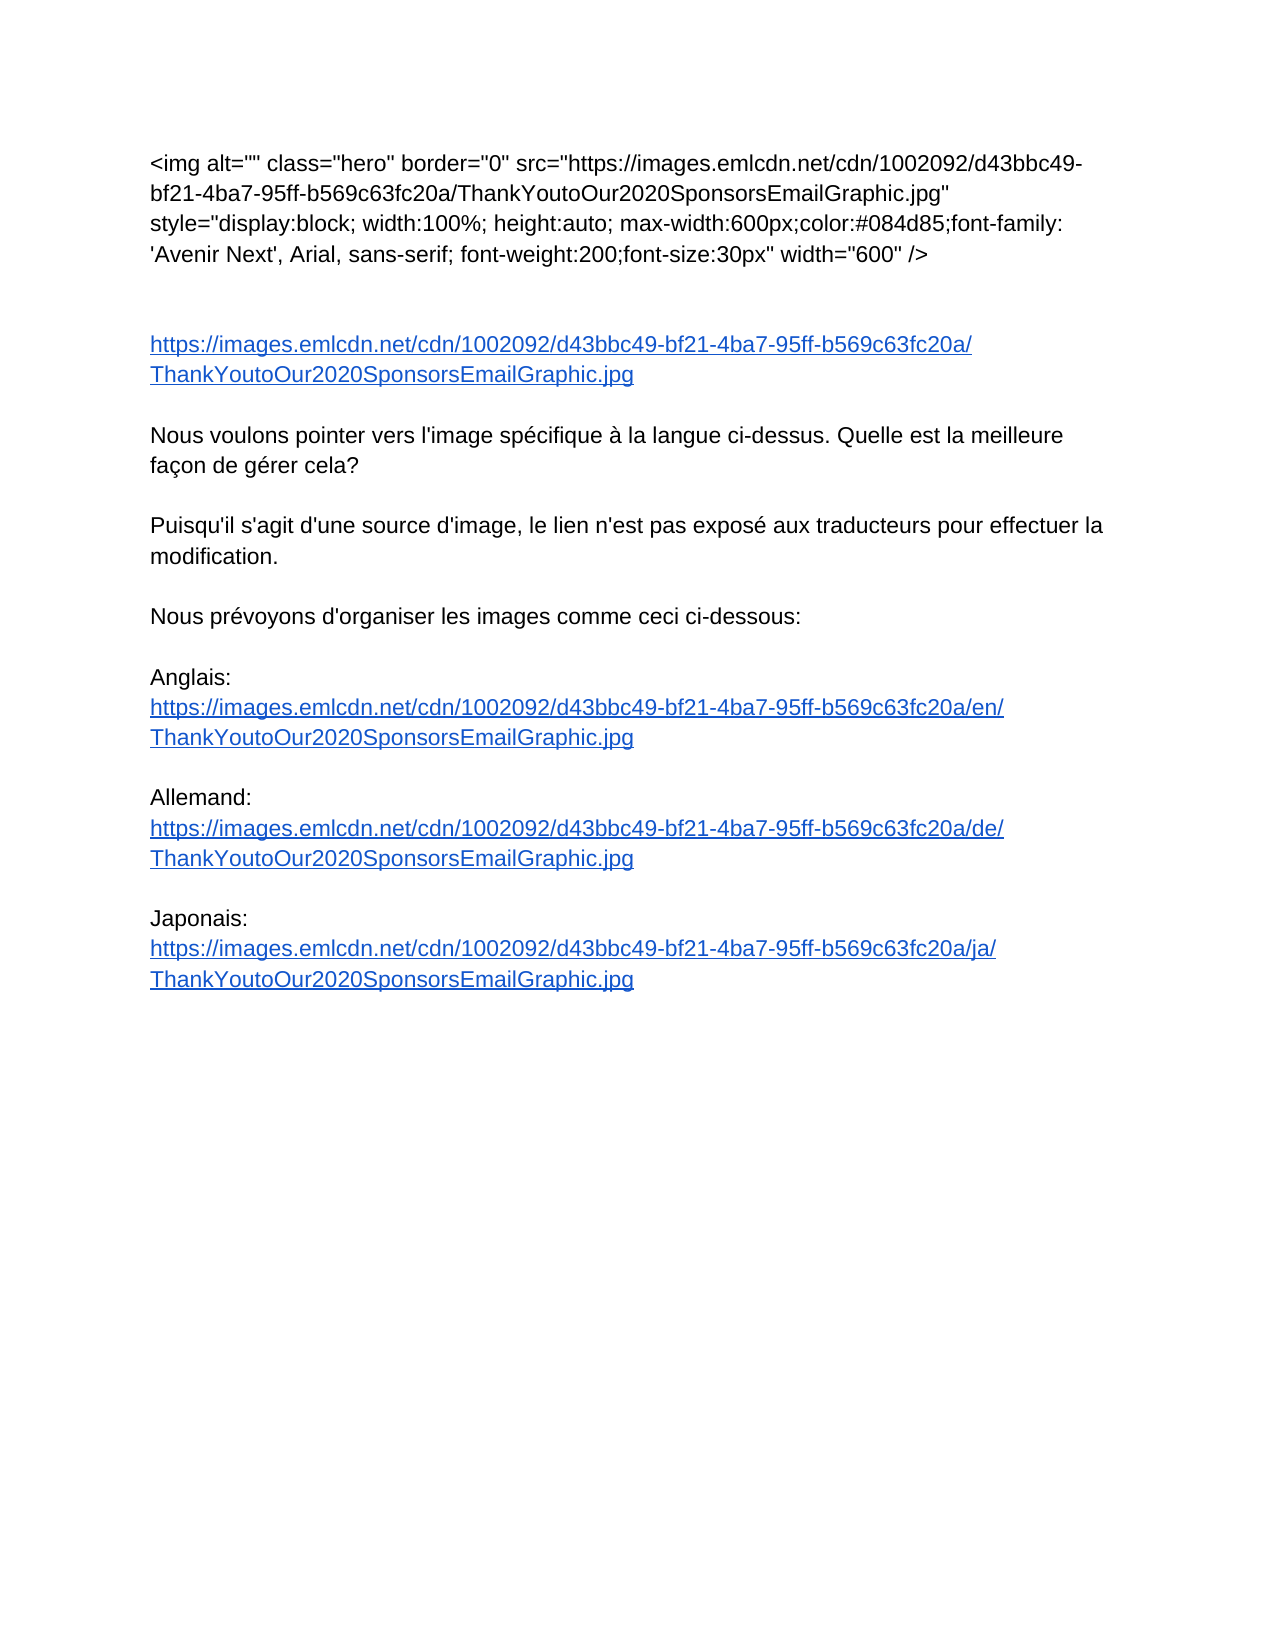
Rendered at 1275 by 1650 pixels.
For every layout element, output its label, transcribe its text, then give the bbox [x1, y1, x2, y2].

text Puisqu'il s'agit d'une source d'image, le lien n'est pas exposé aux traducteurs pour effectuer la modification. [150, 512, 1125, 569]
text https://images.emlcdn.net/cdn/1002092/d43bbc49-bf21-4ba7-95ff-b569c63fc20a/de/ThankYoutoOur2020SponsorsEmailGraphic.jpg [150, 814, 1125, 871]
text Anglais: [150, 663, 1125, 690]
text Allemand: [150, 784, 1125, 811]
text https://images.emlcdn.net/cdn/1002092/d43bbc49-bf21-4ba7-95ff-b569c63fc20a/ThankYoutoOur2020SponsorsEmailGraphic.jpg [150, 331, 1125, 388]
text Nous voulons pointer vers l'image spécifique à la langue ci-dessus. Quelle est la meilleure façon de gérer cela? [150, 422, 1125, 478]
text Nous prévoyons d'organiser les images comme ceci ci-dessous: [150, 603, 1125, 629]
text https://images.emlcdn.net/cdn/1002092/d43bbc49-bf21-4ba7-95ff-b569c63fc20a/ja/ThankYoutoOur2020SponsorsEmailGraphic.jpg [150, 935, 1125, 992]
text <img alt="" class="hero" border="0" src="https://images.emlcdn.net/cdn/1002092/d43bbc49-bf21-4ba7-95ff-b569c63fc20a/ThankYoutoOur2020SponsorsEmailGraphic.jpg" style="display:block; width:100%; height:auto; max-width:600px;color:#084d85;font-family: 'Avenir Next', Arial, sans-serif; font-weight:200;font-size:30px" width="600" /> [150, 150, 1125, 267]
text Japonais: [150, 905, 1125, 932]
text https://images.emlcdn.net/cdn/1002092/d43bbc49-bf21-4ba7-95ff-b569c63fc20a/en/ThankYoutoOur2020SponsorsEmailGraphic.jpg [150, 694, 1125, 750]
